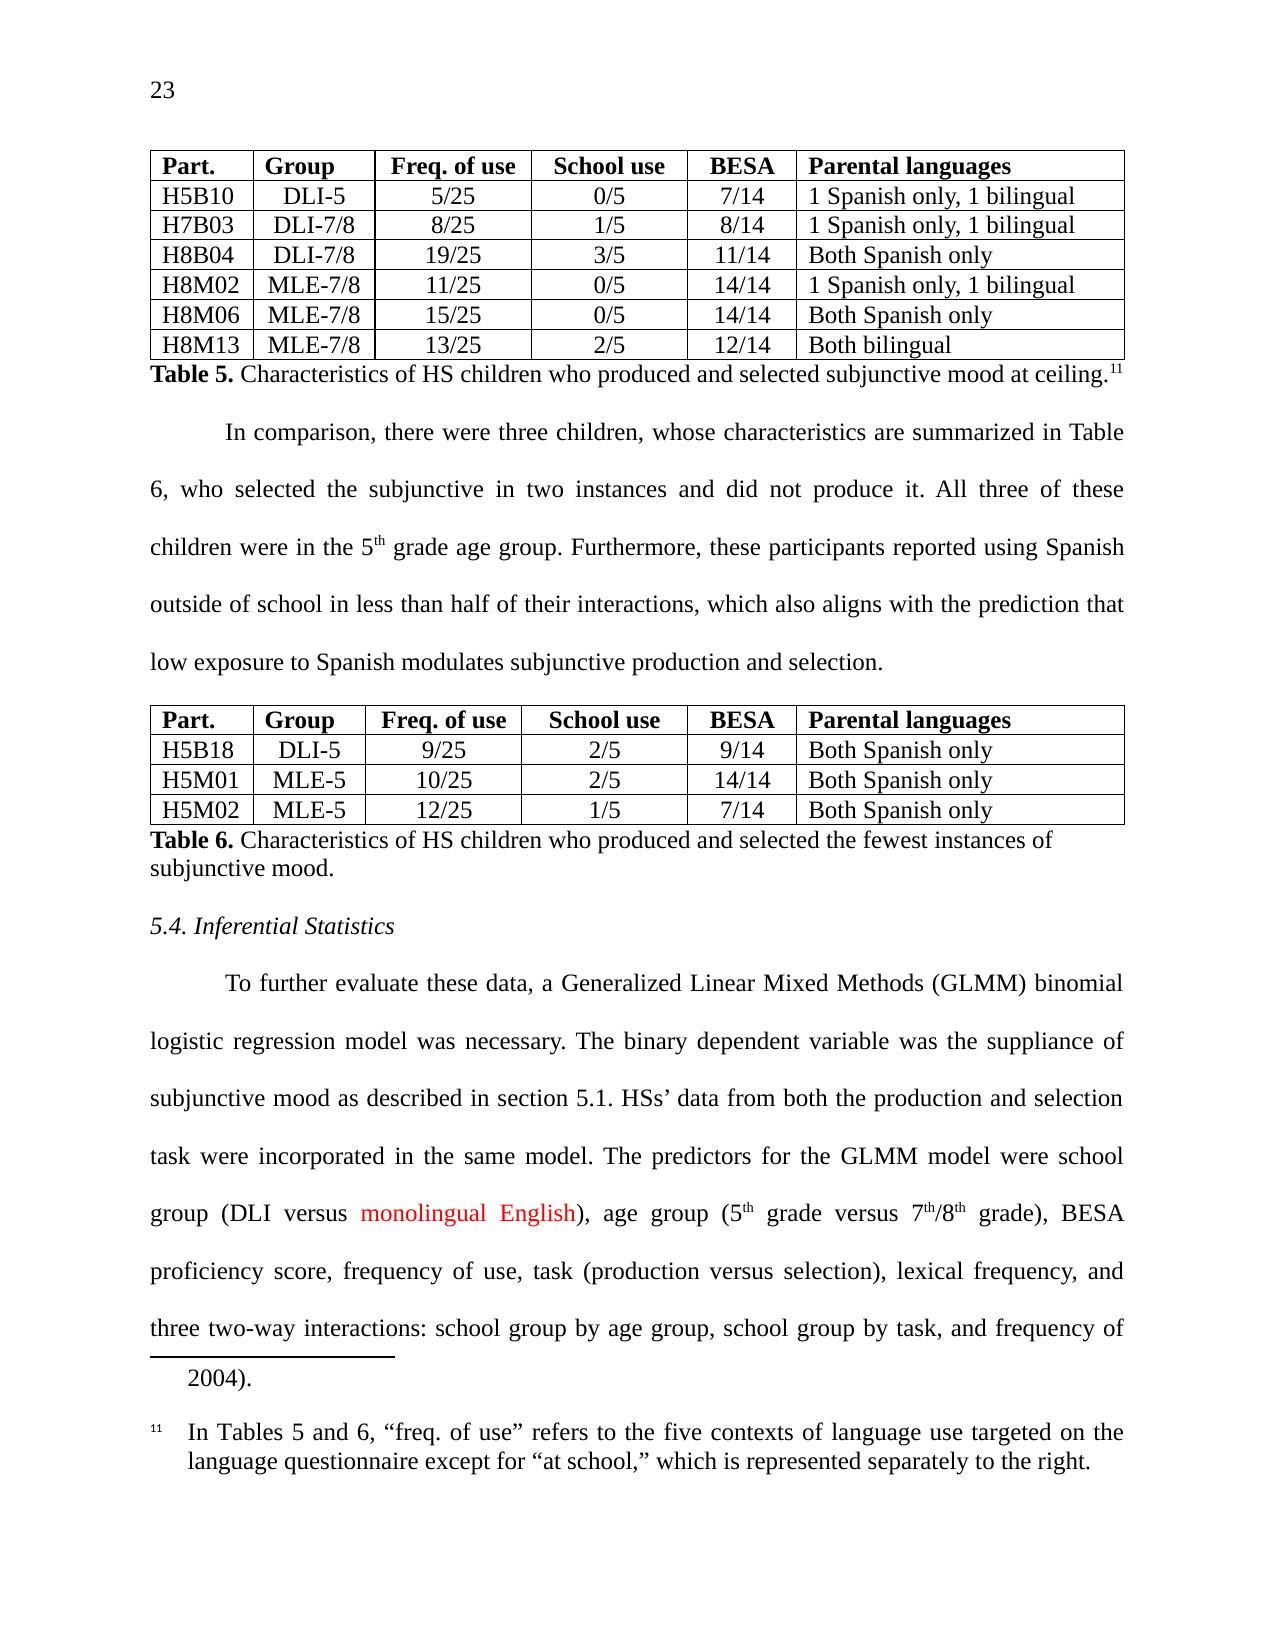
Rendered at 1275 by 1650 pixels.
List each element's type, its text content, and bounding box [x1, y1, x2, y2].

table_cell 13/25 [376, 330, 531, 358]
table_cell 2/5 [522, 735, 687, 764]
table_cell 19/25 [376, 240, 531, 269]
text Table 6. Characteristics of HS children who produced and selected the fewest instances of subjunctive mood. [150, 825, 1125, 882]
table_cell 1 Spanish only, 1 bilingual [797, 270, 1124, 299]
table_cell Both Spanish only [797, 735, 1124, 764]
table_cell 8/25 [376, 211, 531, 239]
table_cell 10/25 [366, 765, 521, 794]
table_header BESA [688, 151, 796, 180]
table_cell H5B10 [151, 181, 253, 209]
table_cell H8M02 [151, 270, 253, 299]
table_cell H5B18 [151, 735, 253, 764]
table_cell 12/14 [688, 330, 796, 358]
table_cell H7B03 [151, 211, 253, 239]
table_cell 1/5 [532, 211, 687, 239]
table_header School use [532, 151, 687, 180]
table_cell H8B04 [151, 240, 253, 269]
table_cell DLI-7/8 [254, 211, 374, 239]
table_cell MLE-7/8 [254, 270, 374, 299]
table_cell DLI-7/8 [254, 240, 374, 269]
table_cell 14/14 [688, 765, 796, 794]
table_header Freq. of use [376, 151, 531, 180]
table_cell 0/5 [532, 181, 687, 209]
table_cell DLI-5 [254, 735, 365, 764]
table_header Part. [151, 706, 253, 734]
table_cell H5M02 [151, 795, 253, 824]
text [150, 968, 1125, 1342]
table_cell 1/5 [522, 795, 687, 824]
table_cell Both bilingual [797, 330, 1124, 358]
table_cell 1 Spanish only, 1 bilingual [797, 181, 1124, 209]
table_cell Both Spanish only [797, 765, 1124, 794]
table_header Parental languages [797, 706, 1124, 734]
table_cell H5M01 [151, 765, 253, 794]
table_cell MLE-5 [254, 795, 365, 824]
table_cell 14/14 [688, 300, 796, 329]
table_cell 0/5 [532, 270, 687, 299]
table_cell 11/25 [376, 270, 531, 299]
text Table 5. Characteristics of HS children who produced and selected subjunctive mood at ceiling. [150, 360, 1125, 388]
table_cell H8M06 [151, 300, 253, 329]
table_cell 9/25 [366, 735, 521, 764]
table_cell 7/14 [688, 795, 796, 824]
table_cell Both Spanish only [797, 240, 1124, 269]
table_cell 3/5 [532, 240, 687, 269]
table_cell 9/14 [688, 735, 796, 764]
table_cell 14/14 [688, 270, 796, 299]
table_cell MLE-5 [254, 765, 365, 794]
table_cell 2/5 [532, 330, 687, 358]
table_header School use [522, 706, 687, 734]
table_cell 12/25 [366, 795, 521, 824]
table_cell 11/14 [688, 240, 796, 269]
text In comparison, there were three children, whose characteristics are summarized in Table 6, who selected the subjunctive in two instances and did not produce it. All three of these children were in the 5th grade age group. Furthermore, these participants reported using Spanish outside of school in less than half of their interactions, which also aligns with the prediction that low exposure to Spanish modulates subjunctive production and selection. [150, 417, 1125, 676]
table_cell 8/14 [688, 211, 796, 239]
table_header Group [254, 706, 365, 734]
table_cell 7/14 [688, 181, 796, 209]
table_cell 0/5 [532, 300, 687, 329]
table_cell MLE-7/8 [254, 300, 374, 329]
text 5.4. Inferential Statistics [150, 911, 1125, 940]
table_cell 15/25 [376, 300, 531, 329]
table_cell 1 Spanish only, 1 bilingual [797, 211, 1124, 239]
table_header BESA [688, 706, 796, 734]
table_cell MLE-7/8 [254, 330, 374, 358]
table_cell Both Spanish only [797, 795, 1124, 824]
table_header Group [254, 151, 374, 180]
table_header Part. [151, 151, 253, 180]
table_cell DLI-5 [254, 181, 374, 209]
table_header Freq. of use [366, 706, 521, 734]
table_header Parental languages [797, 151, 1124, 180]
table_cell 2/5 [522, 765, 687, 794]
table_cell Both Spanish only [797, 300, 1124, 329]
table_cell 5/25 [376, 181, 531, 209]
table_cell H8M13 [151, 330, 253, 358]
